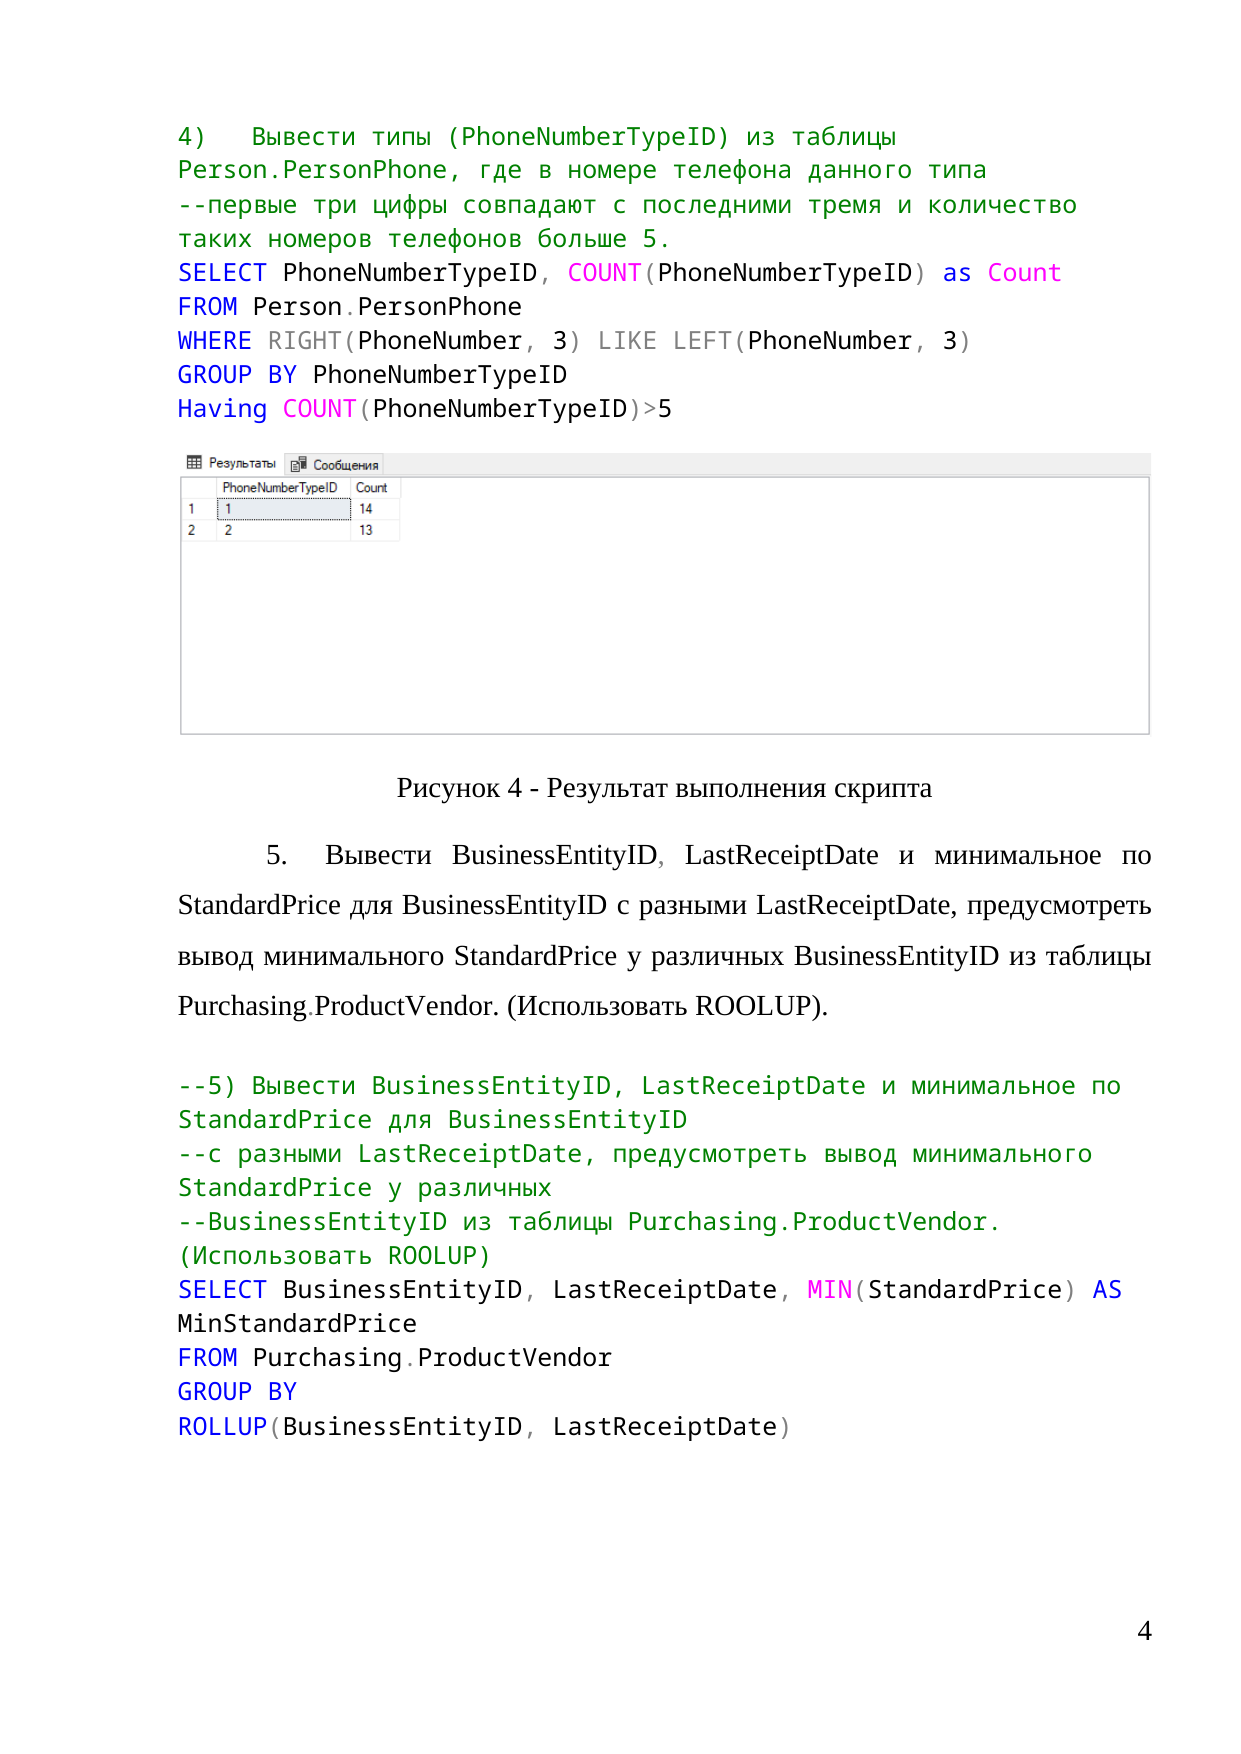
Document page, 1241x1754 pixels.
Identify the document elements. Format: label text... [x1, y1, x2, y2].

picture [177, 453, 1152, 737]
text --5) Вывести BusinessEntityID, LastReceiptDate и минимальное по StandardPrice для BusinessEntityID --с разными LastReceiptDate, предусмотреть вывод минимального StandardPrice у различных --BusinessEntityID из таблицы Purchasing.ProductVendor. (Использовать ROOLUP) SELECT BusinessEntityID, LastReceiptDate, MIN(StandardPrice) AS MinStandardPrice FROM Purchasing.ProductVendor GROUP BY ROLLUP(BusinessEntityID, LastReceiptDate) [177, 1067, 1152, 1442]
text Рисунок 4 - Результат выполнения скрипта [177, 770, 1152, 804]
list Вывести BusinessEntityID, LastReceiptDate и минимальное по StandardPrice для BusinessEntityID с разными LastReceiptDate, предусмотреть вывод минимального StandardPrice у различных BusinessEntityID из таблицы Purchasing.ProductVendor. (Использовать ROOLUP). [177, 837, 1152, 1022]
text 4) Вывести типы (PhoneNumberTypeID) из таблицы Person.PersonPhone, где в номере телефона данного типа --первые три цифры совпадают с последними тремя и количество таких номеров телефонов больше 5. SELECT PhoneNumberTypeID, COUNT(PhoneNumberTypeID) as Count FROM Person.PersonPhone WHERE RIGHT(PhoneNumber, 3) LIKE LEFT(PhoneNumber, 3) GROUP BY PhoneNumberTypeID Having COUNT(PhoneNumberTypeID)>5 [177, 118, 1152, 425]
